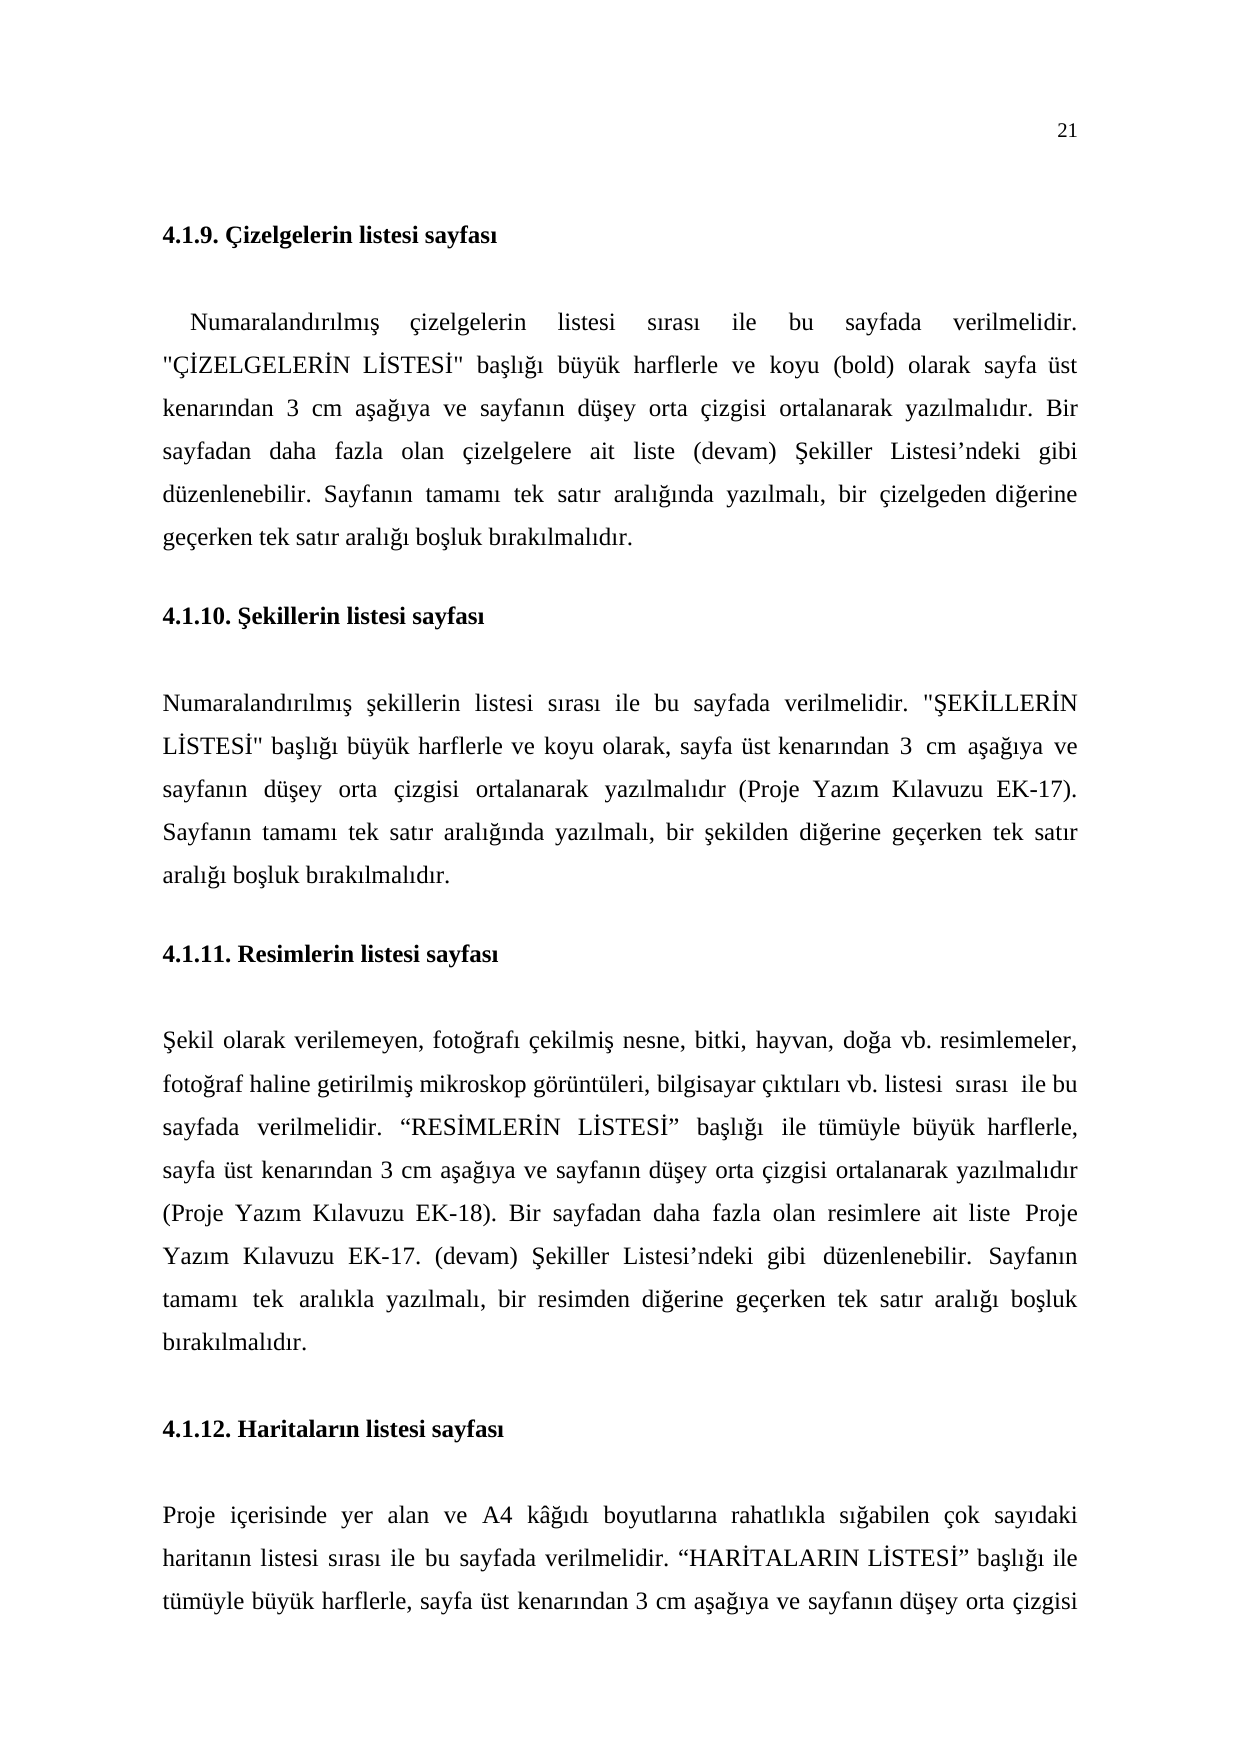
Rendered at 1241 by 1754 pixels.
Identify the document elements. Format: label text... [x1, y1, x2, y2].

text 4.1.11. Resimlerin listesi sayfası [162, 939, 1078, 968]
text Numaralandırılmış şekillerin listesi sırası ile bu sayfada verilmelidir. "ŞEKİLLERİN LİSTESİ" başlığı büyük harflerle ve koyu olarak, sayfa üst kenarından 3 cm aşağıya ve sayfanın düşey orta çizgisi ortalanarak yazılmalıdır (Proje Yazım Kılavuzu EK-17). Sayfanın tamamı tek satır aralığında yazılmalı, bir şekilden diğerine geçerken tek satır aralığı boşluk bırakılmalıdır. [162, 688, 1078, 889]
text 4.1.12. Haritaların listesi sayfası [162, 1414, 1078, 1442]
text Numaralandırılmış çizelgelerin listesi sırası ile bu sayfada verilmelidir. "ÇİZELGELERİN LİSTESİ" başlığı büyük harflerle ve koyu (bold) olarak sayfa üst kenarından 3 cm aşağıya ve sayfanın düşey orta çizgisi ortalanarak yazılmalıdır. Bir sayfadan daha fazla olan çizelgelere ait liste (devam) Şekiller Listesi’ndeki gibi düzenlenebilir. Sayfanın tamamı tek satır aralığında yazılmalı, bir çizelgeden diğerine geçerken tek satır aralığı boşluk bırakılmalıdır. [162, 307, 1078, 551]
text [162, 1500, 1078, 1615]
text Şekil olarak verilemeyen, fotoğrafı çekilmiş nesne, bitki, hayvan, doğa vb. resimlemeler, fotoğraf haline getirilmiş mikroskop görüntüleri, bilgisayar çıktıları vb. listesi sırası ile bu sayfada verilmelidir. “RESİMLERİN LİSTESİ” başlığı ile tümüyle büyük harflerle, sayfa üst kenarından 3 cm aşağıya ve sayfanın düşey orta çizgisi ortalanarak yazılmalıdır (Proje Yazım Kılavuzu EK-18). Bir sayfadan daha fazla olan resimlere ait liste Proje Yazım Kılavuzu EK-17. (devam) Şekiller Listesi’ndeki gibi düzenlenebilir. Sayfanın tamamı tek aralıkla yazılmalı, bir resimden diğerine geçerken tek satır aralığı boşluk bırakılmalıdır. [162, 1026, 1078, 1356]
text 4.1.9. Çizelgelerin listesi sayfası [162, 220, 1078, 249]
text 4.1.10. Şekillerin listesi sayfası [162, 601, 1078, 630]
